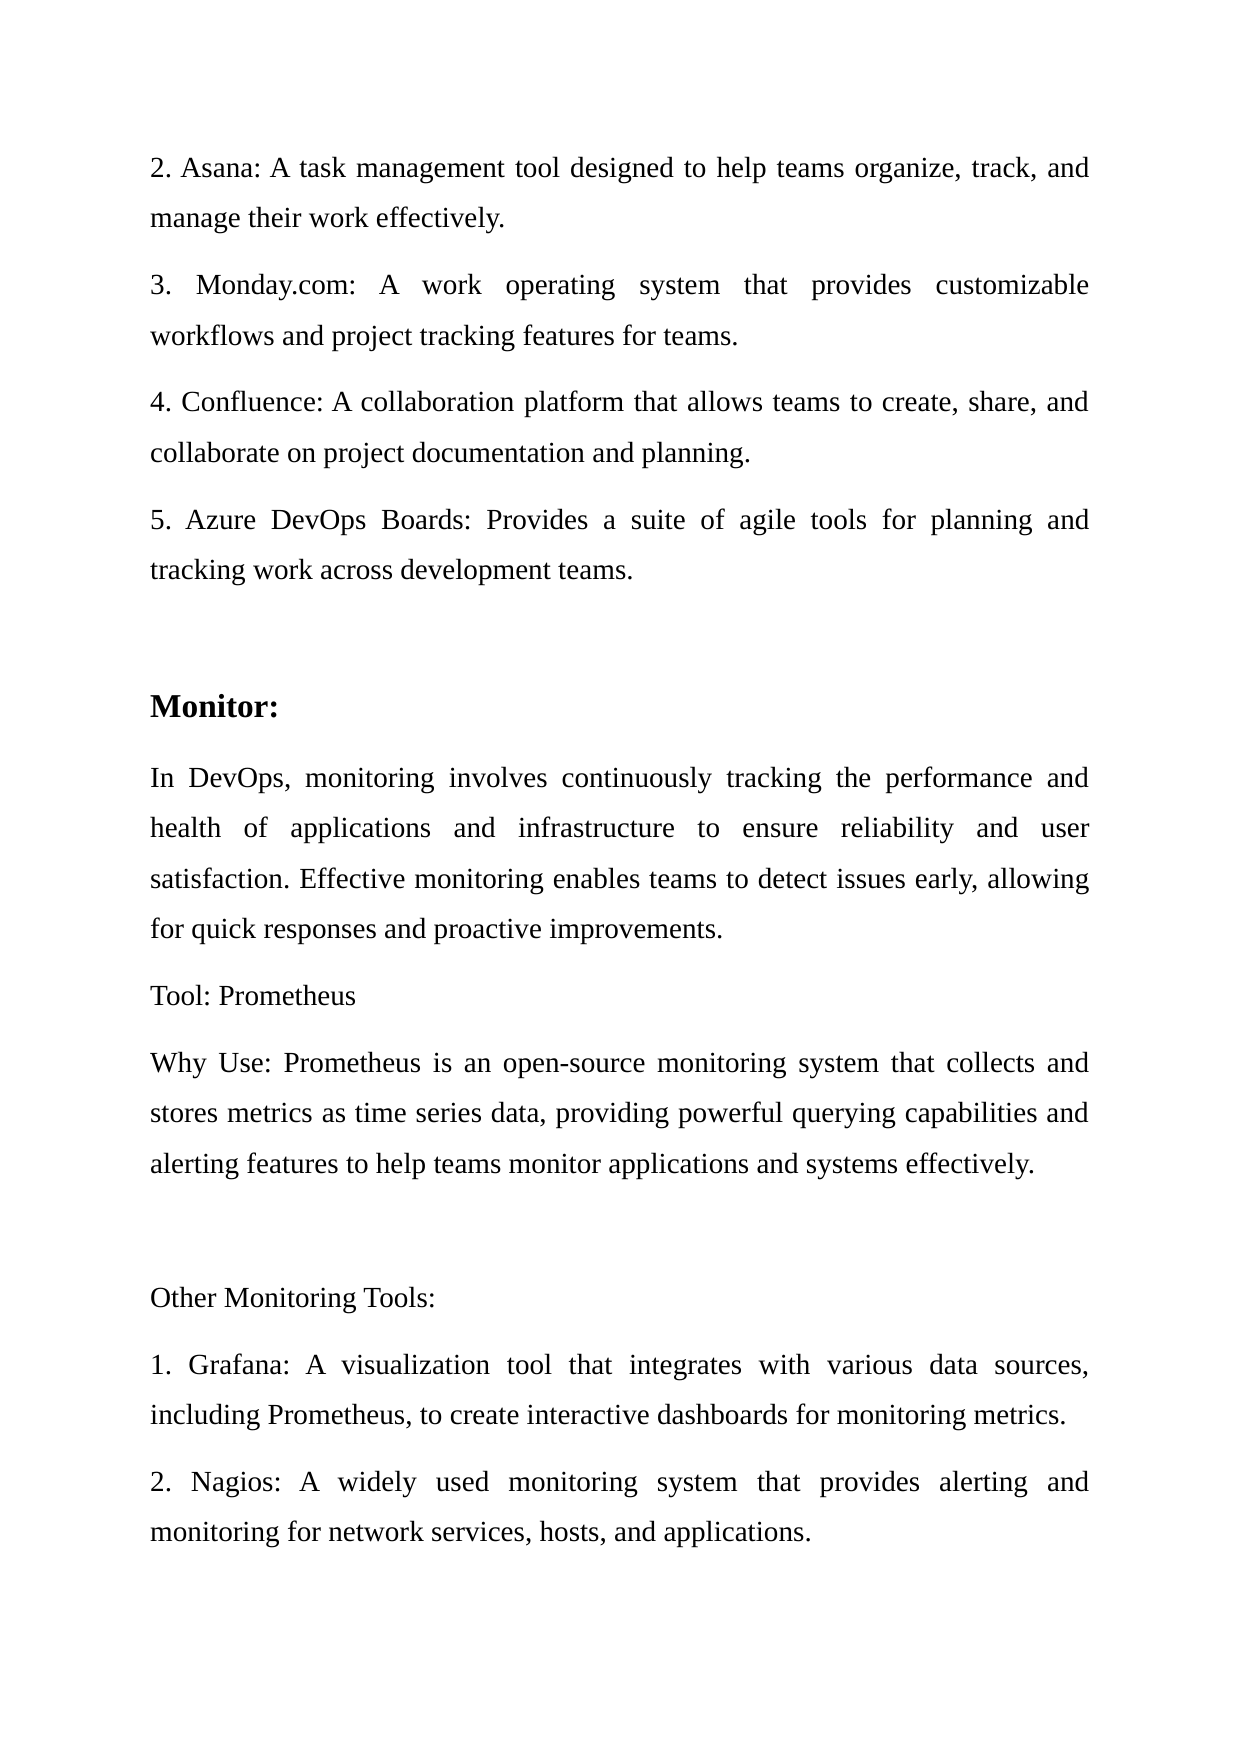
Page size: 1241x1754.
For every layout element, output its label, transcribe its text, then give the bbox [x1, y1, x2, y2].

text 1. Grafana: A visualization tool that integrates with various data sources, including Prometheus, to create interactive dashboards for monitoring metrics. [150, 1347, 1090, 1431]
text 4. Confluence: A collaboration platform that allows teams to create, share, and collaborate on project documentation and planning. [150, 384, 1090, 468]
text In DevOps, monitoring involves continuously tracking the performance and health of applications and infrastructure to ensure reliability and user satisfaction. Effective monitoring enables teams to detect issues early, allowing for quick responses and proactive improvements. [150, 760, 1090, 945]
text 2. Nagios: A widely used monitoring system that provides alerting and monitoring for network services, hosts, and applications. [150, 1464, 1090, 1548]
text Tool: Prometheus [150, 978, 1090, 1012]
text 3. Monday.com: A work operating system that provides customizable workflows and project tracking features for teams. [150, 267, 1090, 351]
text Other Monitoring Tools: [150, 1280, 1090, 1313]
text Why Use: Prometheus is an open-source monitoring system that collects and stores metrics as time series data, providing powerful querying capabilities and alerting features to help teams monitor applications and systems effectively. [150, 1045, 1090, 1179]
text 2. Asana: A task management tool designed to help teams organize, track, and manage their work effectively. [150, 150, 1090, 234]
text 5. Azure DevOps Boards: Provides a suite of agile tools for planning and tracking work across development teams. [150, 502, 1090, 586]
text Monitor: [150, 686, 1090, 724]
